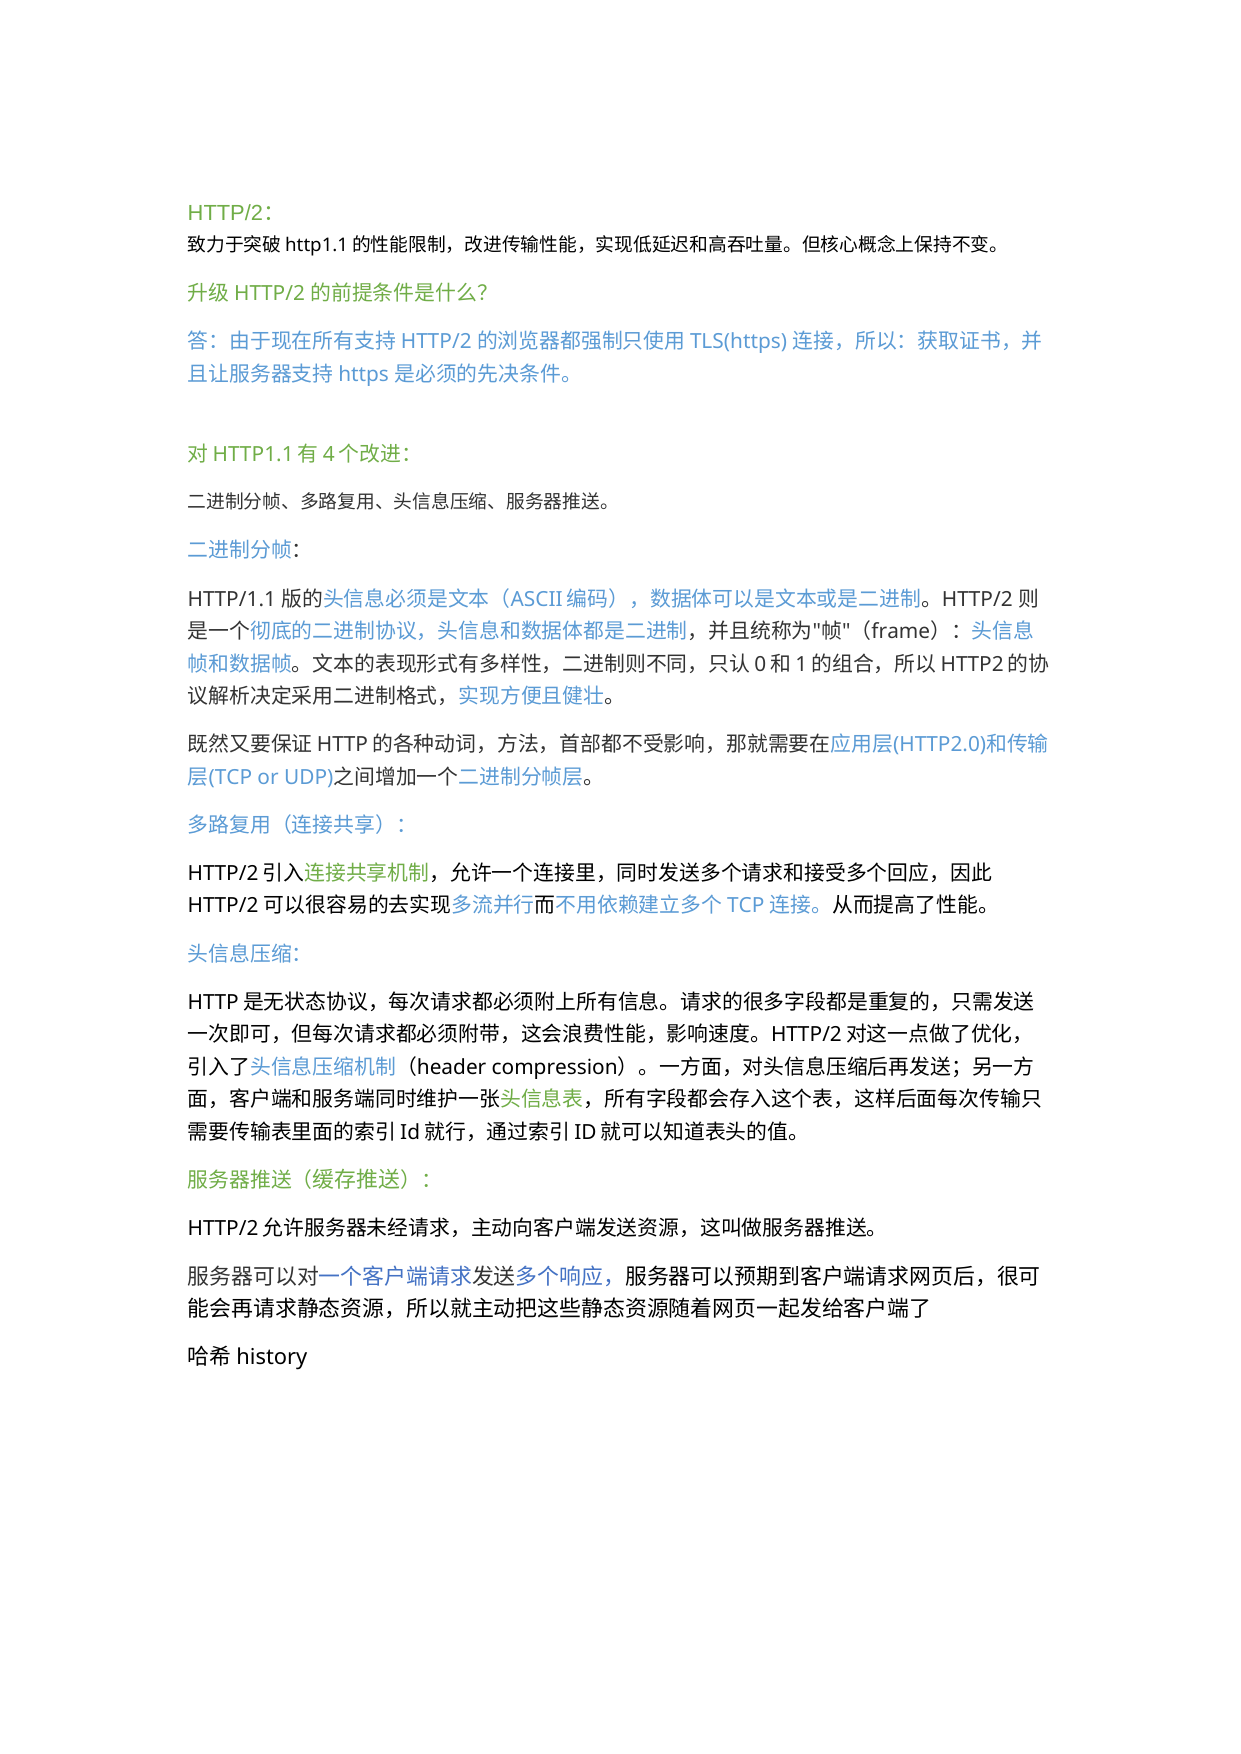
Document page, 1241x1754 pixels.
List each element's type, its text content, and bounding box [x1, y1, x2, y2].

text HTTP/1.1 版的头信息必须是文本（ASCII编码），数据体可以是文本或是二进制。HTTP/2 则是一个彻底的二进制协议，头信息和数据体都是二进制，并且统称为"帧"（frame）：头信息帧和数据帧。文本的表现形式有多样性，二进制则不同，只认0和1的组合，所以HTTP2的协议解析决定采用二进制格式，实现方便且健壮。 [187, 581, 1053, 711]
text 服务器可以对一个客户端请求发送多个响应，服务器可以预期到客户端请求网页后，很可能会再请求静态资源，所以就主动把这些静态资源随着网页一起发给客户端了 [187, 1258, 1053, 1323]
text HTTP/2允许服务器未经请求，主动向客户端发送资源，这叫做服务器推送。 [187, 1210, 1053, 1243]
text 二进制分帧、多路复用、头信息压缩、服务器推送。 [187, 484, 1053, 517]
text 多路复用（连接共享）： [187, 807, 1053, 839]
text HTTP是无状态协议，每次请求都必须附上所有信息。请求的很多字段都是重复的，只需发送一次即可，但每次请求都必须附带，这会浪费性能，影响速度。HTTP/2对这一点做了优化，引入了头信息压缩机制（header compression）。一方面，对头信息压缩后再发送；另一方面，客户端和服务端同时维护一张头信息表，所有字段都会存入这个表，这样后面每次传输只需要传输表里面的索引Id就行，通过索引ID就可以知道表头的值。 [187, 984, 1053, 1146]
text 升级 HTTP/2 的前提条件是什么？ [187, 275, 1053, 308]
text 答：由于现在所有支持 HTTP/2 的浏览器都强制只使用 TLS(https) 连接，所以：获取证书，并且让服务器支持 https 是必须的先决条件。 [187, 323, 1053, 388]
text 二进制分帧： [187, 533, 1053, 565]
text HTTP/2引入连接共享机制，允许一个连接里，同时发送多个请求和接受多个回应，因此 HTTP/2 可以很容易的去实现多流并行而不用依赖建立多个 TCP 连接。从而提高了性能。 [187, 855, 1053, 920]
text 致力于突破http1.1的性能限制，改进传输性能，实现低延迟和高吞吐量。但核心概念上保持不变。 [187, 227, 1053, 259]
text 既然又要保证HTTP的各种动词，方法，首部都不受影响，那就需要在应用层(HTTP2.0)和传输层(TCP or UDP)之间增加一个二进制分帧层。 [187, 726, 1053, 791]
text 服务器推送（缓存推送）： [187, 1162, 1053, 1194]
text HTTP/2： [187, 194, 1053, 227]
text 对HTTP1.1有4个改进： [187, 436, 1053, 469]
text 头信息压缩： [187, 936, 1053, 968]
text 哈希 history [236, 1339, 1053, 1371]
